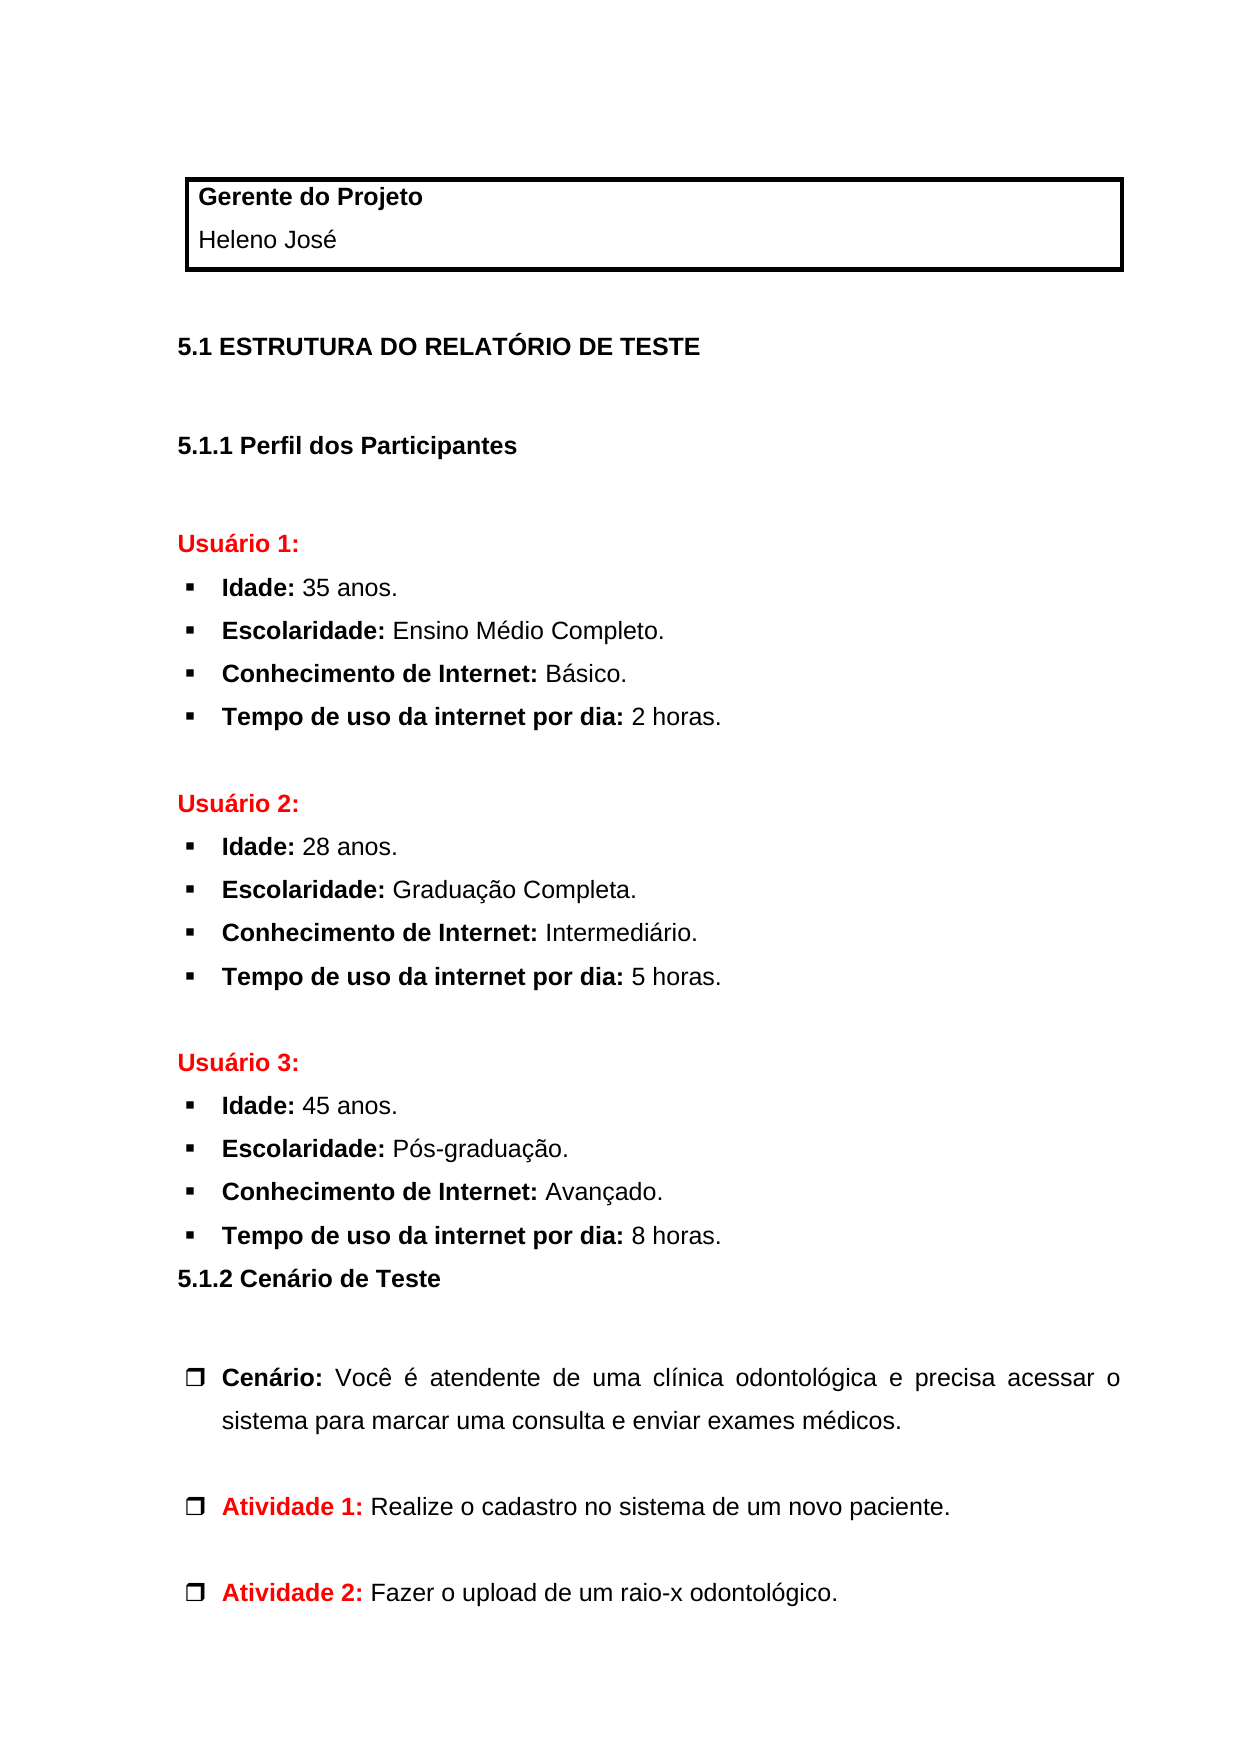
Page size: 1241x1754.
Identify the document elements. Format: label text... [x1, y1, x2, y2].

list Tempo de uso da internet por dia: 5 horas. [184, 961, 1122, 990]
list Conhecimento de Internet: Avançado. [184, 1177, 1122, 1206]
list Idade: 35 anos. [184, 573, 1122, 601]
list Atividade 2: Fazer o upload de um raio-x odontológico. [184, 1578, 1122, 1607]
list Escolaridade: Graduação Completa. [184, 875, 1122, 904]
list Idade: 45 anos. [184, 1091, 1122, 1120]
text Usuário 1: [177, 529, 1122, 558]
text Usuário 2: [177, 789, 1122, 817]
text 5.1.2 Cenário de Teste [177, 1264, 1122, 1293]
list Escolaridade: Pós-graduação. [184, 1134, 1122, 1163]
list Idade: 28 anos. [184, 832, 1122, 861]
list Conhecimento de Internet: Básico. [184, 659, 1122, 688]
list Tempo de uso da internet por dia: 8 horas. [184, 1221, 1122, 1249]
list Atividade 1: Realize o cadastro no sistema de um novo paciente. [184, 1492, 1122, 1521]
list Conhecimento de Internet: Intermediário. [184, 918, 1122, 947]
text Usuário 3: [177, 1048, 1122, 1077]
text 5.1.1 Perfil dos Participantes [177, 431, 1122, 459]
list Escolaridade: Ensino Médio Completo. [184, 616, 1122, 645]
text 5.1 ESTRUTURA DO RELATÓRIO DE TESTE [177, 332, 1122, 361]
table_cell Gerente do Projeto Heleno José [189, 182, 1120, 267]
list Tempo de uso da internet por dia: 2 horas. [184, 702, 1122, 731]
list Cenário: Você é atendente de uma clínica odontológica e precisa acessar o sistema para marcar uma consulta e enviar exames médicos. [184, 1363, 1122, 1434]
